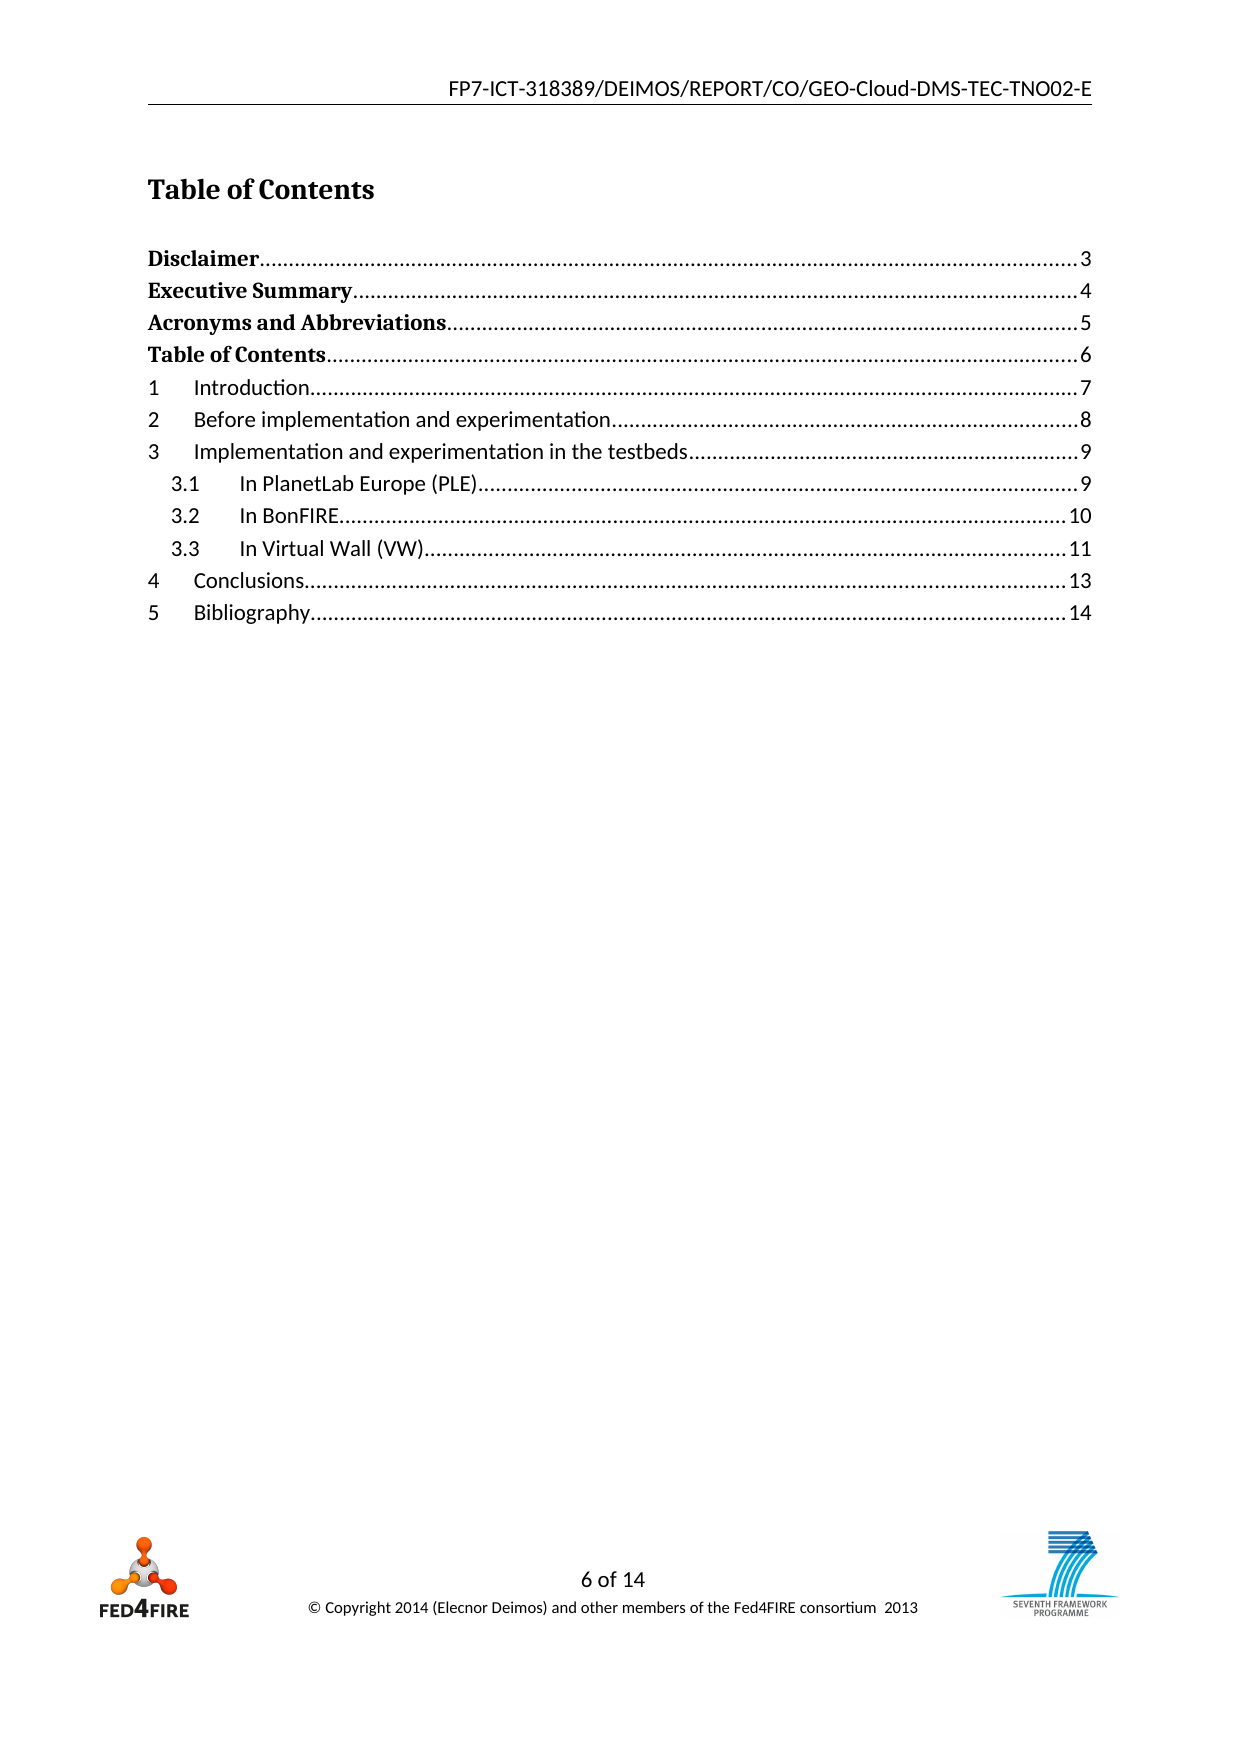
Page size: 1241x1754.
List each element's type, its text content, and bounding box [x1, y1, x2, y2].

text 4 Conclusions 13 [148, 566, 1092, 594]
text 3.3 In Virtual Wall (VW) 11 [171, 534, 1092, 562]
picture [100, 1536, 190, 1618]
text Disclaimer 3 [148, 244, 1092, 272]
text 3 Implementation and experimentation in the testbeds 9 [148, 437, 1092, 465]
text 3.2 In BonFIRE 10 [171, 501, 1092, 529]
text 1 Introduction 7 [148, 373, 1092, 401]
text Table of Contents 6 [148, 341, 1092, 368]
text Executive Summary 4 [148, 276, 1092, 304]
text 3.1 In PlanetLab Europe (PLE) 9 [171, 469, 1092, 497]
text Table of Contents [148, 173, 1092, 207]
text 5 Bibliography 14 [148, 598, 1092, 626]
text 2 Before implementation and experimentation 8 [148, 405, 1092, 433]
text Acronyms and Abbreviations 5 [148, 308, 1092, 336]
picture [1000, 1531, 1120, 1618]
